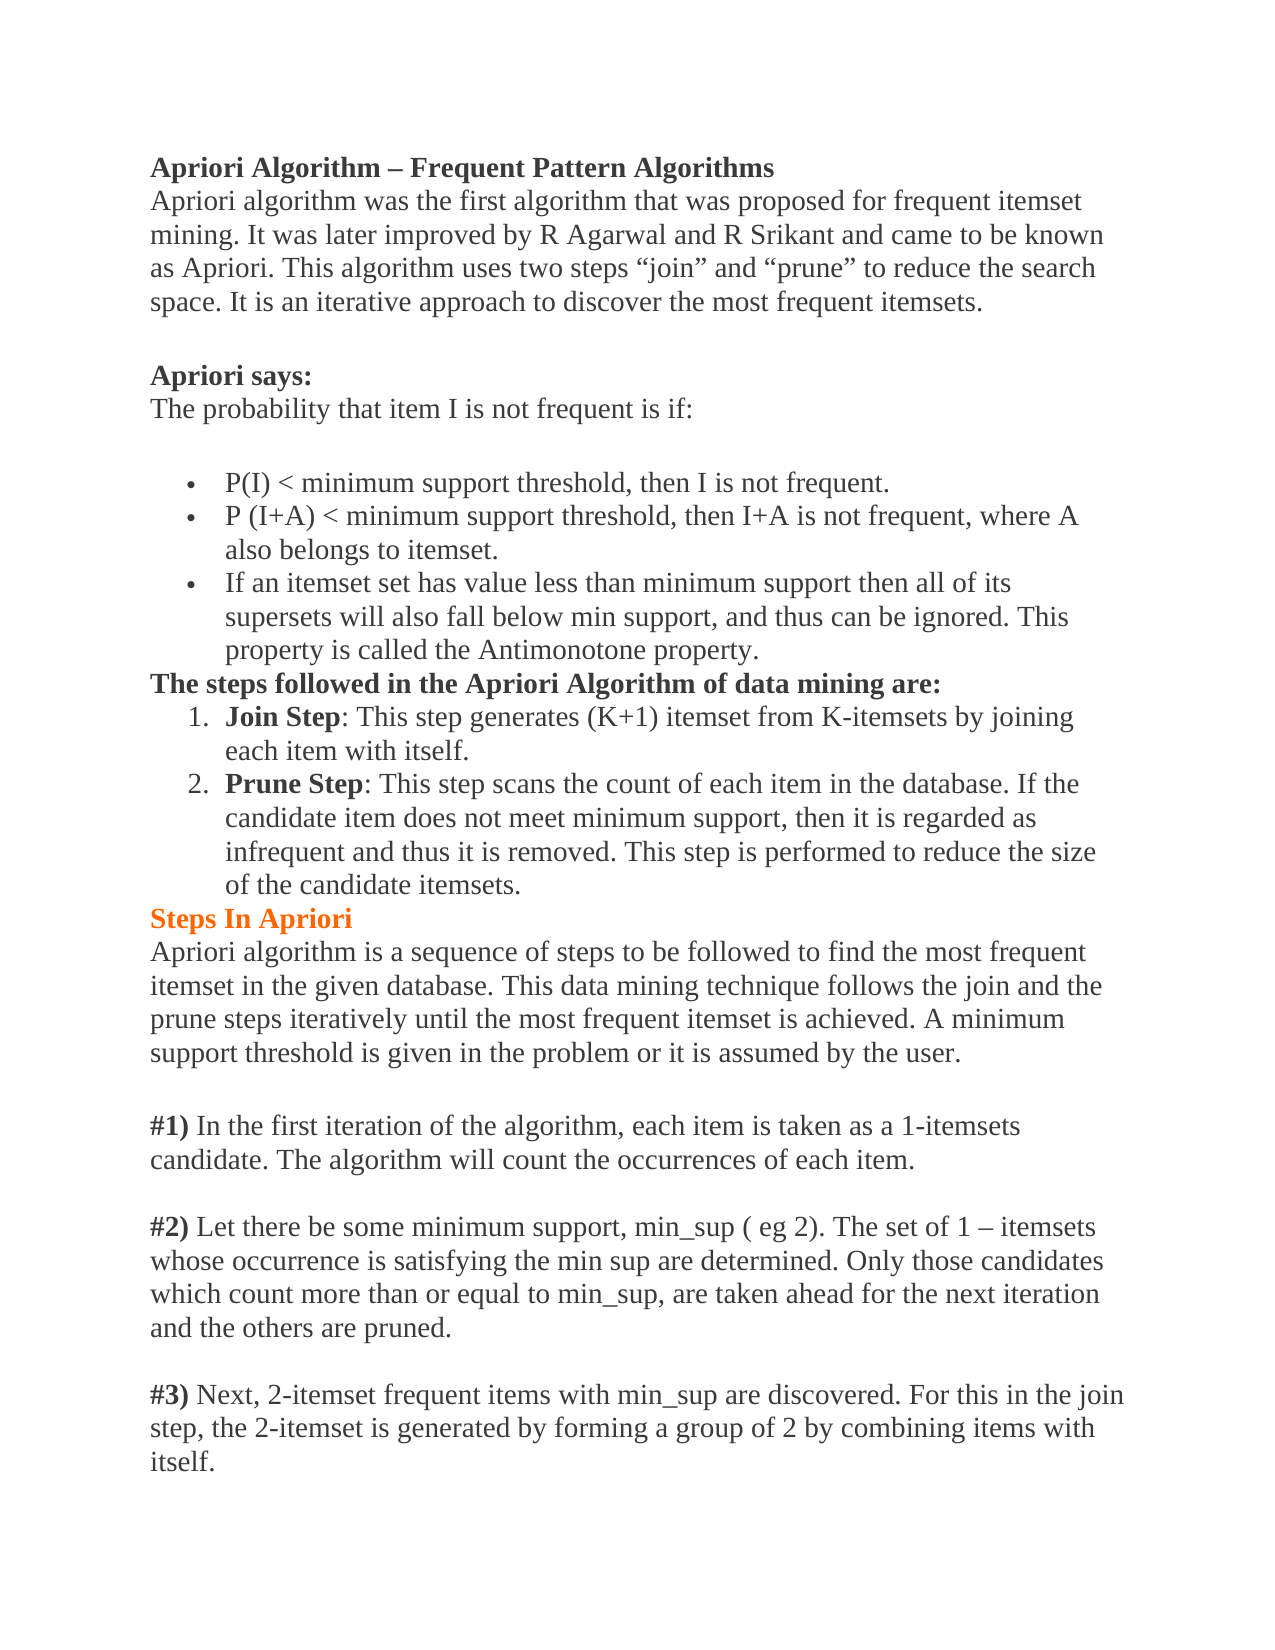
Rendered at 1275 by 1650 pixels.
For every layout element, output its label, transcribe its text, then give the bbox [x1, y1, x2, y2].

text Apriori says: [150, 358, 1125, 391]
text Apriori algorithm is a sequence of steps to be followed to find the most frequent itemset in the given database. This data mining technique follows the join and the prune steps iteratively until the most frequent itemset is achieved. A minimum support threshold is given in the problem or it is assumed by the user. [150, 934, 1125, 1068]
list P(I) < minimum support threshold, then I is not frequent. [187, 465, 1125, 498]
text Steps In Apriori [150, 901, 1125, 934]
list P (I+A) < minimum support threshold, then I+A is not frequent, where A also belongs to itemset. [187, 498, 1125, 565]
text Apriori Algorithm – Frequent Pattern Algorithms [150, 150, 1125, 183]
list Join Step: This step generates (K+1) itemset from K-itemsets by joining each item with itself. [187, 699, 1125, 767]
text #2) Let there be some minimum support, min_sup ( eg 2). The set of 1 – itemsets whose occurrence is satisfying the min sup are determined. Only those candidates which count more than or equal to min_sup, are taken ahead for the next iteration and the others are pruned. [150, 1209, 1125, 1343]
text Apriori algorithm was the first algorithm that was proposed for frequent itemset mining. It was later improved by R Agarwal and R Srikant and came to be known as Apriori. This algorithm uses two steps “join” and “prune” to reduce the search space. It is an iterative approach to discover the most frequent itemsets. [150, 183, 1125, 318]
text The steps followed in the Apriori Algorithm of data mining are: [150, 666, 1125, 699]
list Prune Step: This step scans the count of each item in the database. If the candidate item does not meet minimum support, then it is regarded as infrequent and thus it is removed. This step is performed to reduce the size of the candidate itemsets. [187, 767, 1125, 901]
list If an itemset set has value less than minimum support then all of its supersets will also fall below min support, and thus can be ignored. This property is called the Antimonotone property. [187, 565, 1125, 666]
text #3) Next, 2-itemset frequent items with min_sup are discovered. For this in the join step, the 2-itemset is generated by forming a group of 2 by combining items with itself. [150, 1377, 1125, 1477]
text #1) In the first iteration of the algorithm, each item is taken as a 1-itemsets candidate. The algorithm will count the occurrences of each item. [150, 1108, 1125, 1176]
text The probability that item I is not frequent is if: [150, 391, 1125, 425]
